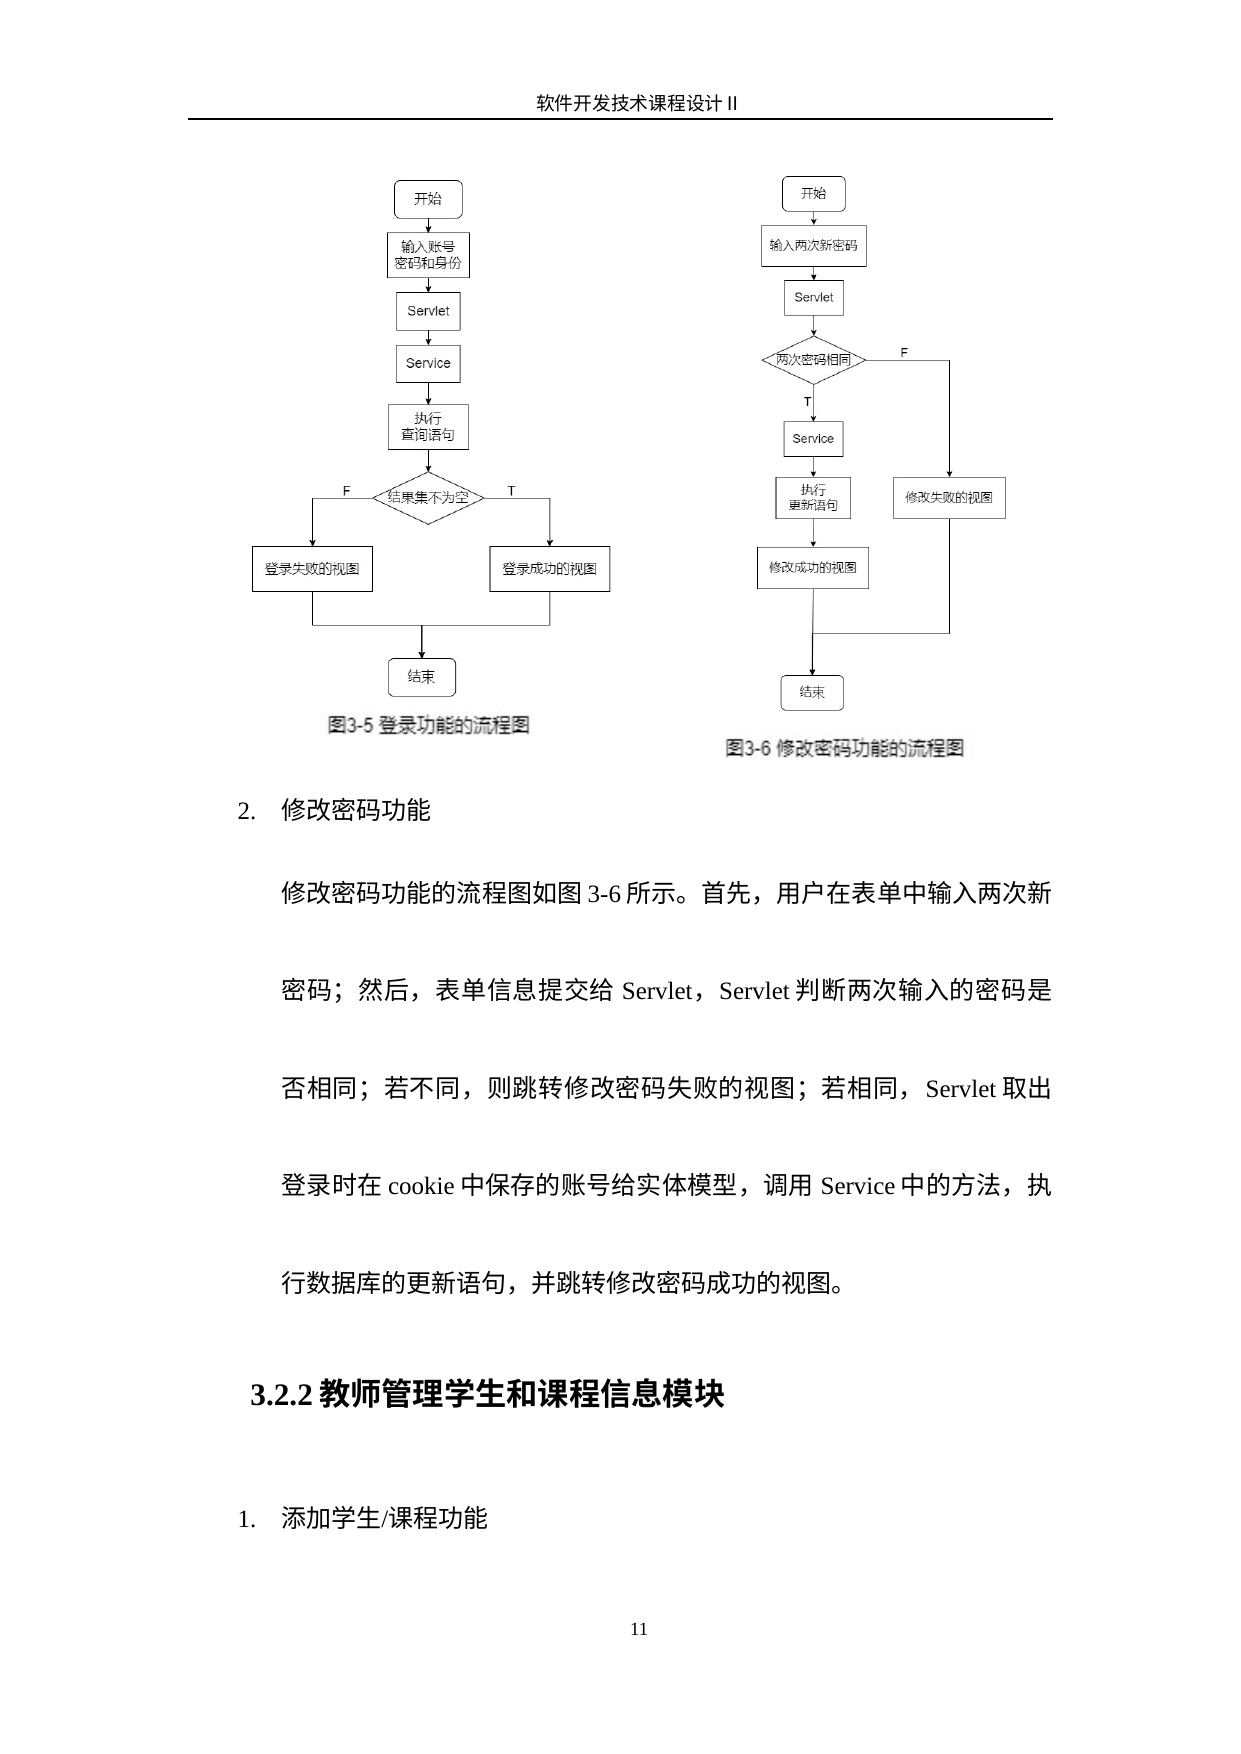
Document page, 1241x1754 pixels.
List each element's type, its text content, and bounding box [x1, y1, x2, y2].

list 添加学生/课程功能 [237, 1484, 1053, 1549]
picture [743, 162, 1019, 724]
subtitle 3.2.2教师管理学生和课程信息模块 [187, 1359, 1053, 1424]
list 修改密码功能 [237, 776, 1053, 841]
picture [711, 733, 979, 767]
picture [237, 165, 625, 744]
list 修改密码功能的流程图如图3-6所示。首先，用户在表单中输入两次新密码；然后，表单信息提交给Servlet，Servlet判断两次输入的密码是否相同；若不同，则跳转修改密码失败的视图；若相同，Servlet取出登录时在cookie中保存的账号给实体模型，调用Service中的方法，执行数据库的更新语句，并跳转修改密码成功的视图。 [281, 859, 1053, 1314]
